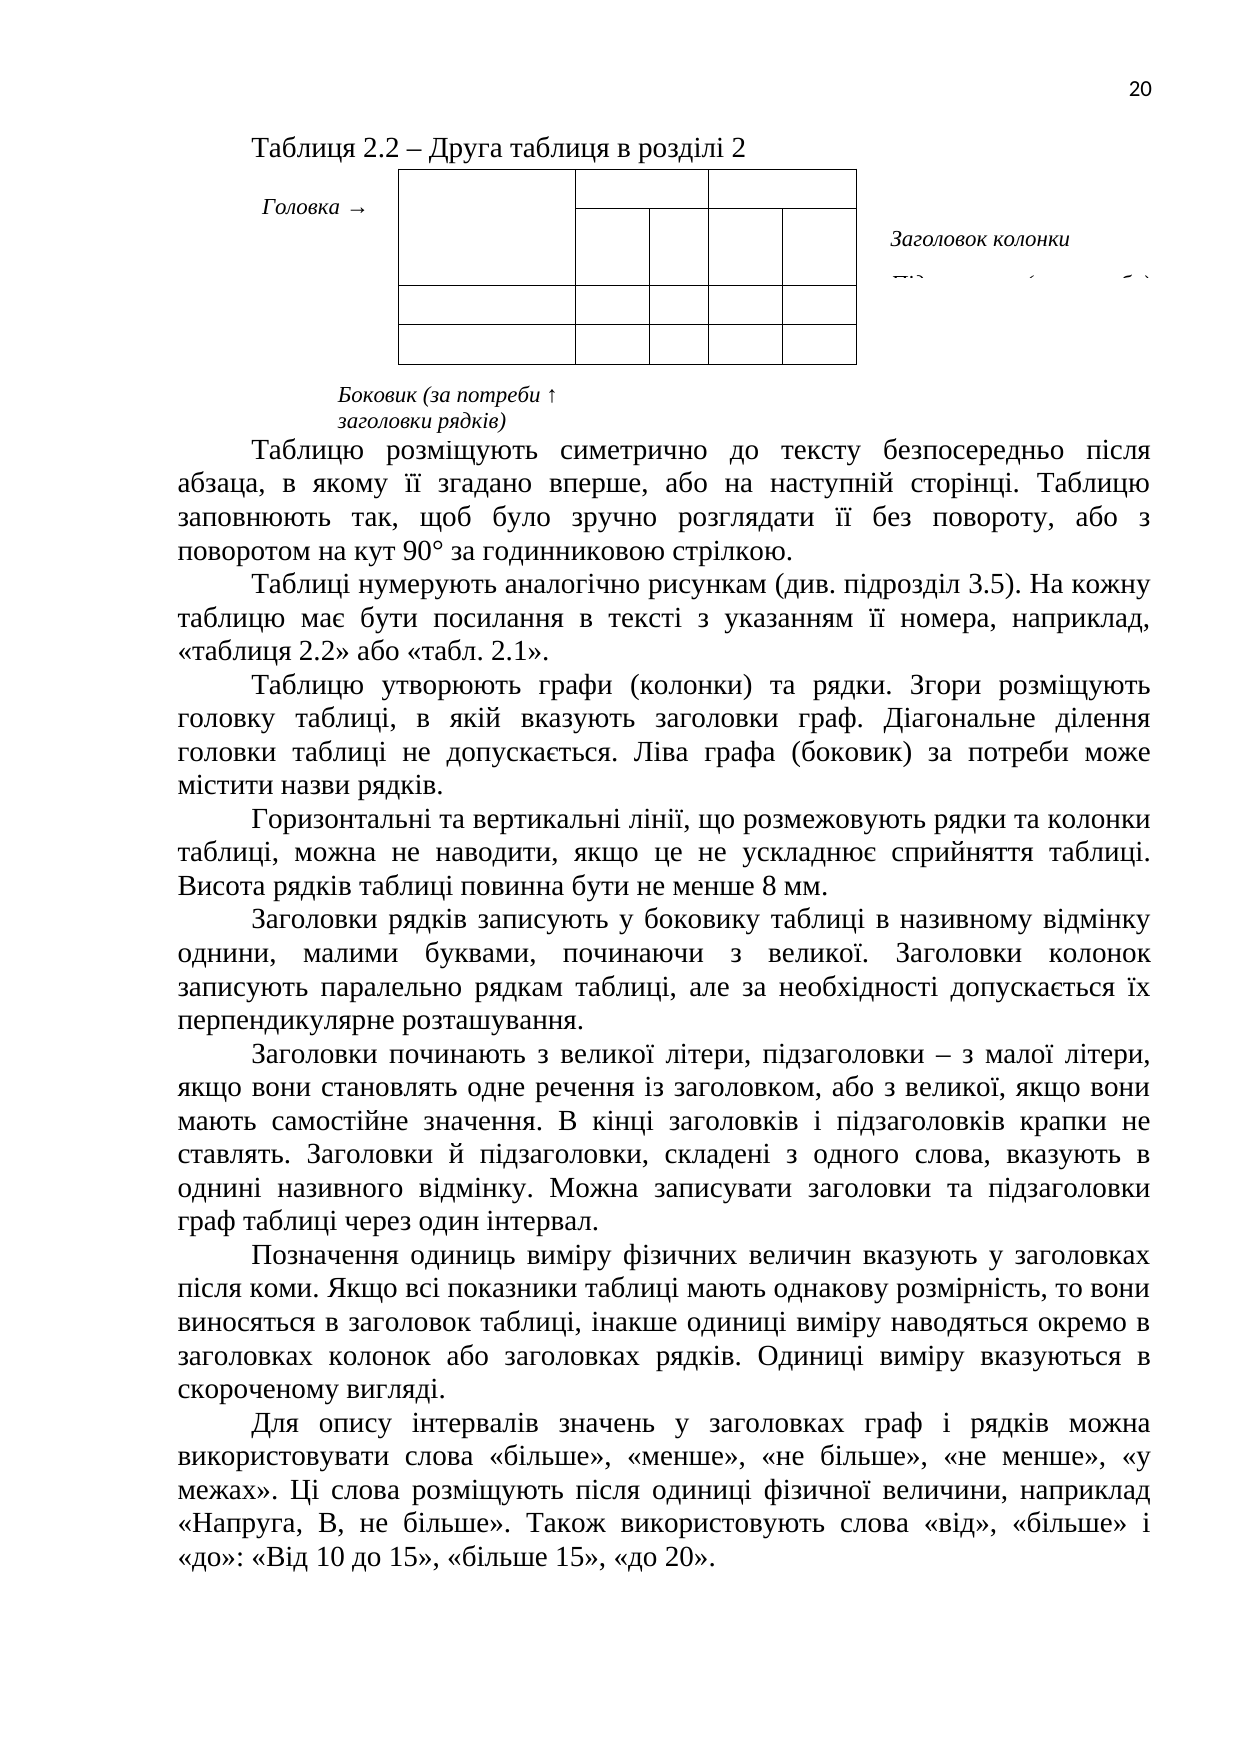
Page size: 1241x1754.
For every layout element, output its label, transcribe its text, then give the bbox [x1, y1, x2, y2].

table_cell [783, 209, 856, 285]
table_cell [399, 286, 575, 324]
table_header [576, 170, 708, 208]
text Заголовки рядків записують у боковику таблиці в називному відмінку однини, малими буквами, починаючи з великої. Заголовки колонок записують паралельно рядкам таблиці, але за необхідності допускається їх перпендикулярне розташування. [177, 902, 1152, 1036]
text Таблиця 2.2 – Друга таблиця в розділі 2 [177, 130, 1152, 163]
text Таблицю розміщують симетрично до тексту безпосередньо після абзаца, в якому її згадано вперше, або на наступній сторінці. Таблицю заповнюють так, щоб було зручно розглядати її без повороту, або з поворотом на кут 90° за годинниковою стрілкою. [177, 432, 1152, 566]
table_cell [576, 286, 649, 324]
text Заголовки починають з великої літери, підзаголовки – з малої літери, якщо вони становлять одне речення із заголовком, або з великої, якщо вони мають самостійне значення. В кінці заголовків і підзаголовків крапки не ставлять. Заголовки й підзаголовки, складені з одного слова, вказують в однині називного відмінку. Можна записувати заголовки та підзаголовки граф таблиці через один інтервал. [177, 1036, 1152, 1237]
text Для опису інтервалів значень у заголовках граф і рядків можна використовувати слова «більше», «менше», «не більше», «не менше», «у межах». Ці слова розміщують після одиниці фізичної величини, наприклад «Напруга, В, не більше». Також використовують слова «від», «більше» і «до»: «Від 10 до 15», «більше 15», «до 20». [177, 1405, 1152, 1572]
table_cell [650, 325, 708, 364]
text Таблицю утворюють графи (колонки) та рядки. Згори розміщують головку таблиці, в якій вказують заголовки граф. Діагональне ділення головки таблиці не допускається. Ліва графа (боковик) за потреби може містити назви рядків. [177, 667, 1152, 801]
text Таблиці нумерують аналогічно рисункам (див. підрозділ 3.5). На кожну таблицю має бути посилання в тексті з указанням її номера, наприклад, «таблиця 2.2» або «табл. 2.1». [177, 566, 1152, 667]
text Позначення одиниць виміру фізичних величин вказують у заголовках після коми. Якщо всі показники таблиці мають однакову розмірність, то вони виносяться в заголовок таблиці, інакше одиниці виміру наводяться окремо в заголовках колонок або заголовках рядків. Одиниці виміру вказуються в скороченому вигляді. [177, 1237, 1152, 1405]
table_cell [783, 286, 856, 324]
table_cell [650, 286, 708, 324]
table_cell [709, 325, 782, 364]
table_cell [576, 325, 649, 364]
table_cell [709, 209, 782, 285]
table_cell [783, 325, 856, 364]
table_cell [709, 286, 782, 324]
table_header [399, 170, 575, 285]
table_cell [576, 209, 649, 285]
table_header [709, 170, 856, 208]
table_cell [399, 325, 575, 364]
table_cell [650, 209, 708, 285]
text Горизонтальні та вертикальні лінії, що розмежовують рядки та колонки таблиці, можна не наводити, якщо це не ускладнює сприйняття таблиці. Висота рядків таблиці повинна бути не менше 8 мм. [177, 801, 1152, 902]
